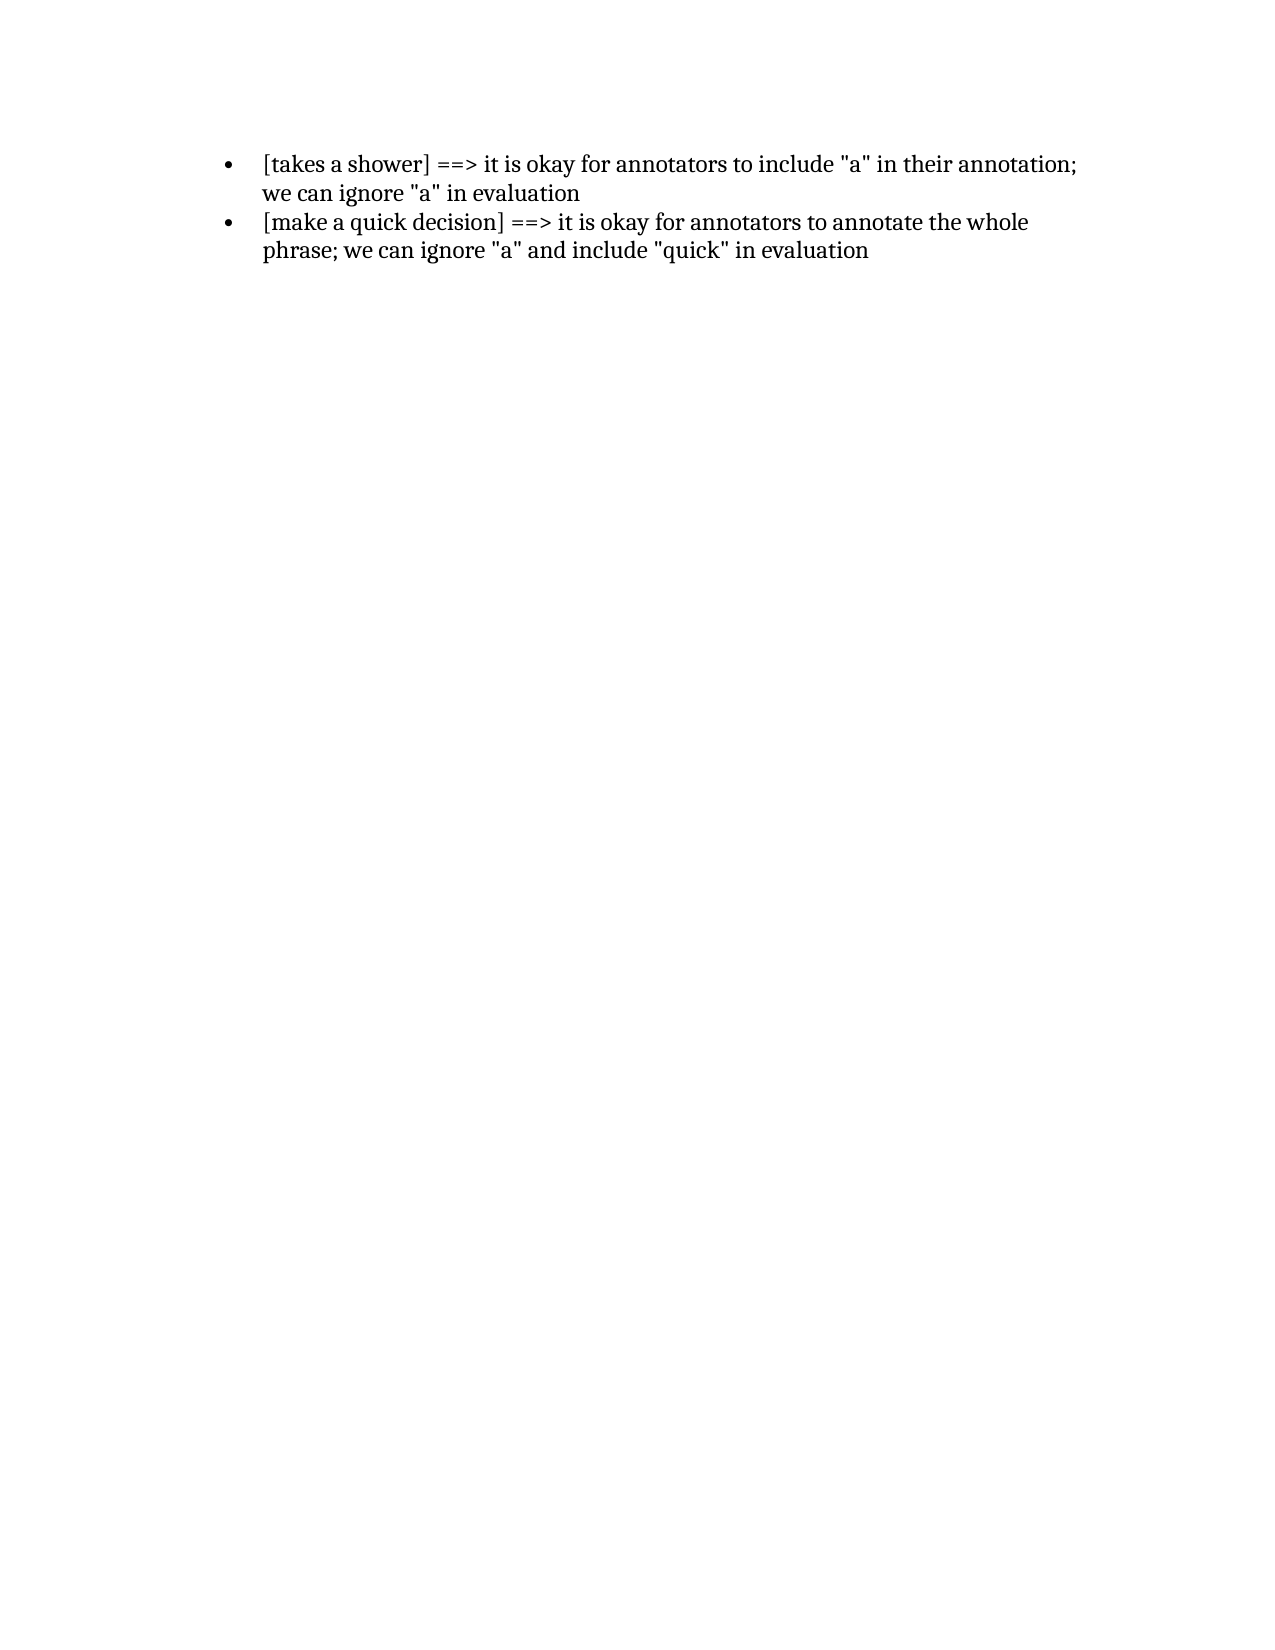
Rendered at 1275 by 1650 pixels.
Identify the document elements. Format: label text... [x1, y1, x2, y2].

list [takes a shower] ==> it is okay for annotators to include "a" in their annotation; we can ignore "a" in evaluation [225, 150, 1087, 207]
list [make a quick decision] ==> it is okay for annotators to annotate the whole phrase; we can ignore "a" and include "quick" in evaluation [225, 207, 1087, 265]
